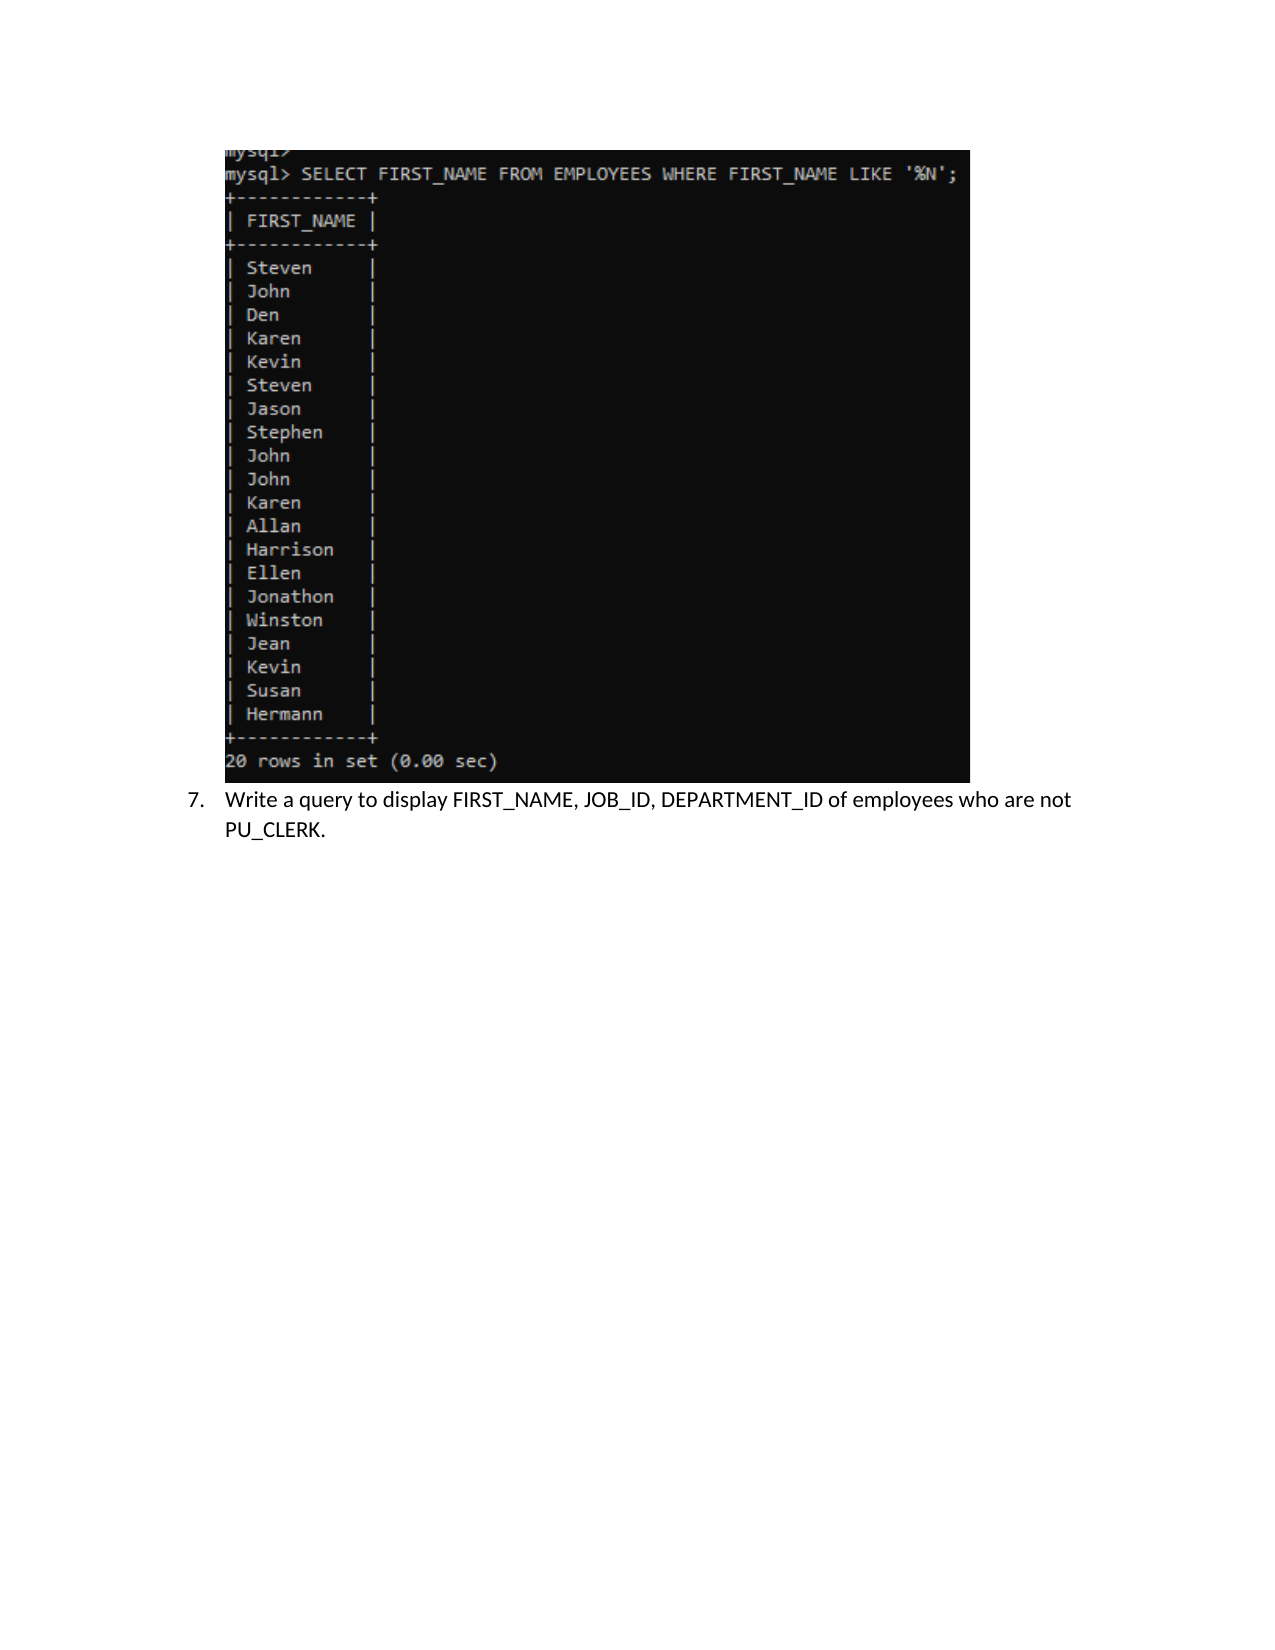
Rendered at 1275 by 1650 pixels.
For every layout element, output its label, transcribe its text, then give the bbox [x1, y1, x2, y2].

list Write a query to display FIRST_NAME, JOB_ID, DEPARTMENT_ID of employees who are not PU_CLERK. [187, 785, 1125, 843]
picture [225, 150, 971, 783]
